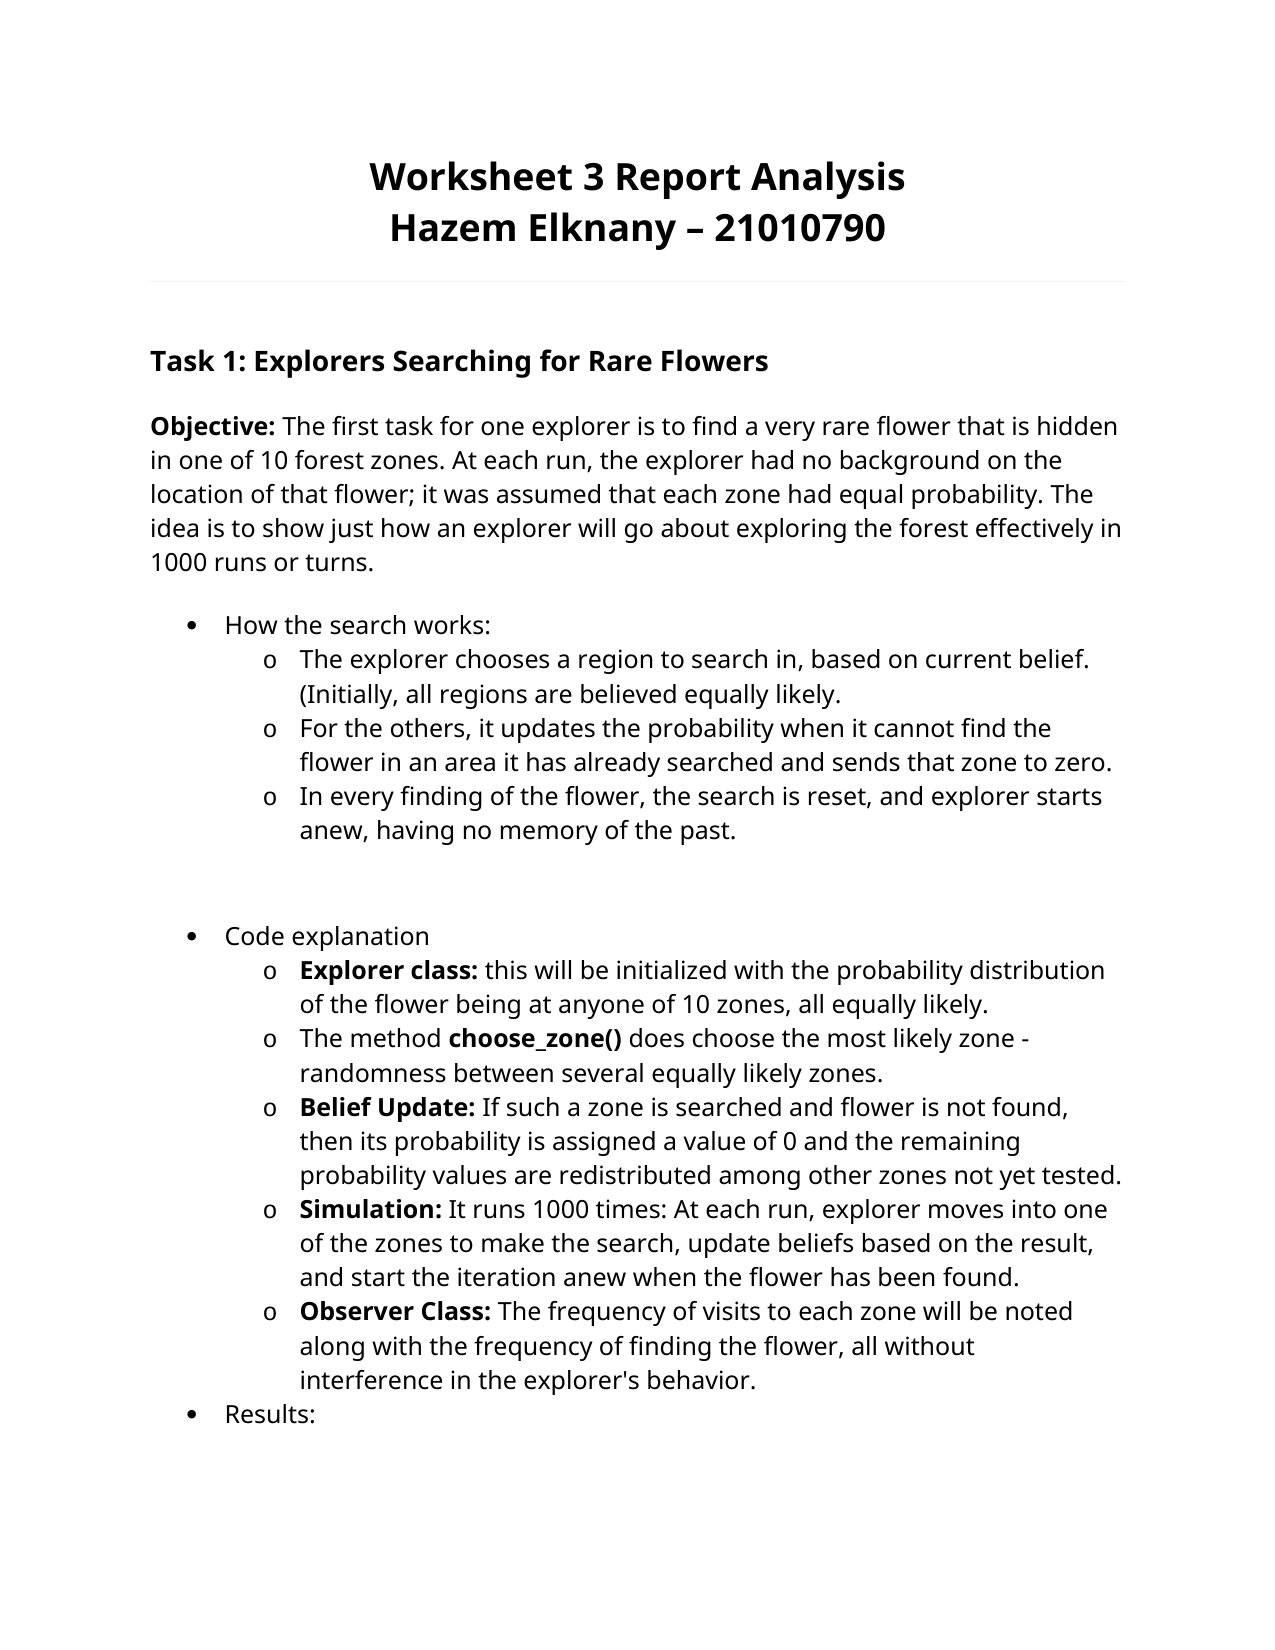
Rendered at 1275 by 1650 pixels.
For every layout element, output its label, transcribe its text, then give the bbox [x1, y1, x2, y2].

list For the others, it updates the probability when it cannot find the flower in an area it has already searched and sends that zone to zero. [262, 710, 1125, 779]
list Simulation: It runs 1000 times: At each run, explorer moves into one of the zones to make the search, update beliefs based on the result, and start the iteration anew when the flower has been found. [262, 1192, 1125, 1294]
list How the search works: [187, 608, 1125, 642]
text Objective: The first task for one explorer is to find a very rare flower that is hidden in one of 10 forest zones. At each run, the explorer had no background on the location of that flower; it was assumed that each zone had equal probability. The idea is to show just how an explorer will go about exploring the forest effectively in 1000 runs or turns. [150, 408, 1125, 579]
list In every finding of the flower, the search is reset, and explorer starts anew, having no memory of the past. [262, 779, 1125, 847]
list Observer Class: The frequency of visits to each zone will be noted along with the frequency of finding the flower, all without interference in the explorer's behavior. [262, 1294, 1125, 1396]
text Worksheet 3 Report Analysis Hazem Elknany – 21010790 [150, 150, 1125, 252]
list Code explanation [187, 918, 1125, 953]
list Explorer class: this will be initialized with the probability distribution of the flower being at anyone of 10 zones, all equally likely. [262, 953, 1125, 1021]
list The method choose_zone() does choose the most likely zone - randomness between several equally likely zones. [262, 1021, 1125, 1089]
text Task 1: Explorers Searching for Rare Flowers [150, 341, 1125, 379]
list Results: [187, 1396, 1125, 1431]
list The explorer chooses a region to search in, based on current belief. (Initially, all regions are believed equally likely. [262, 642, 1125, 710]
list Belief Update: If such a zone is searched and flower is not found, then its probability is assigned a value of 0 and the remaining probability values are redistributed among other zones not yet tested. [262, 1089, 1125, 1192]
